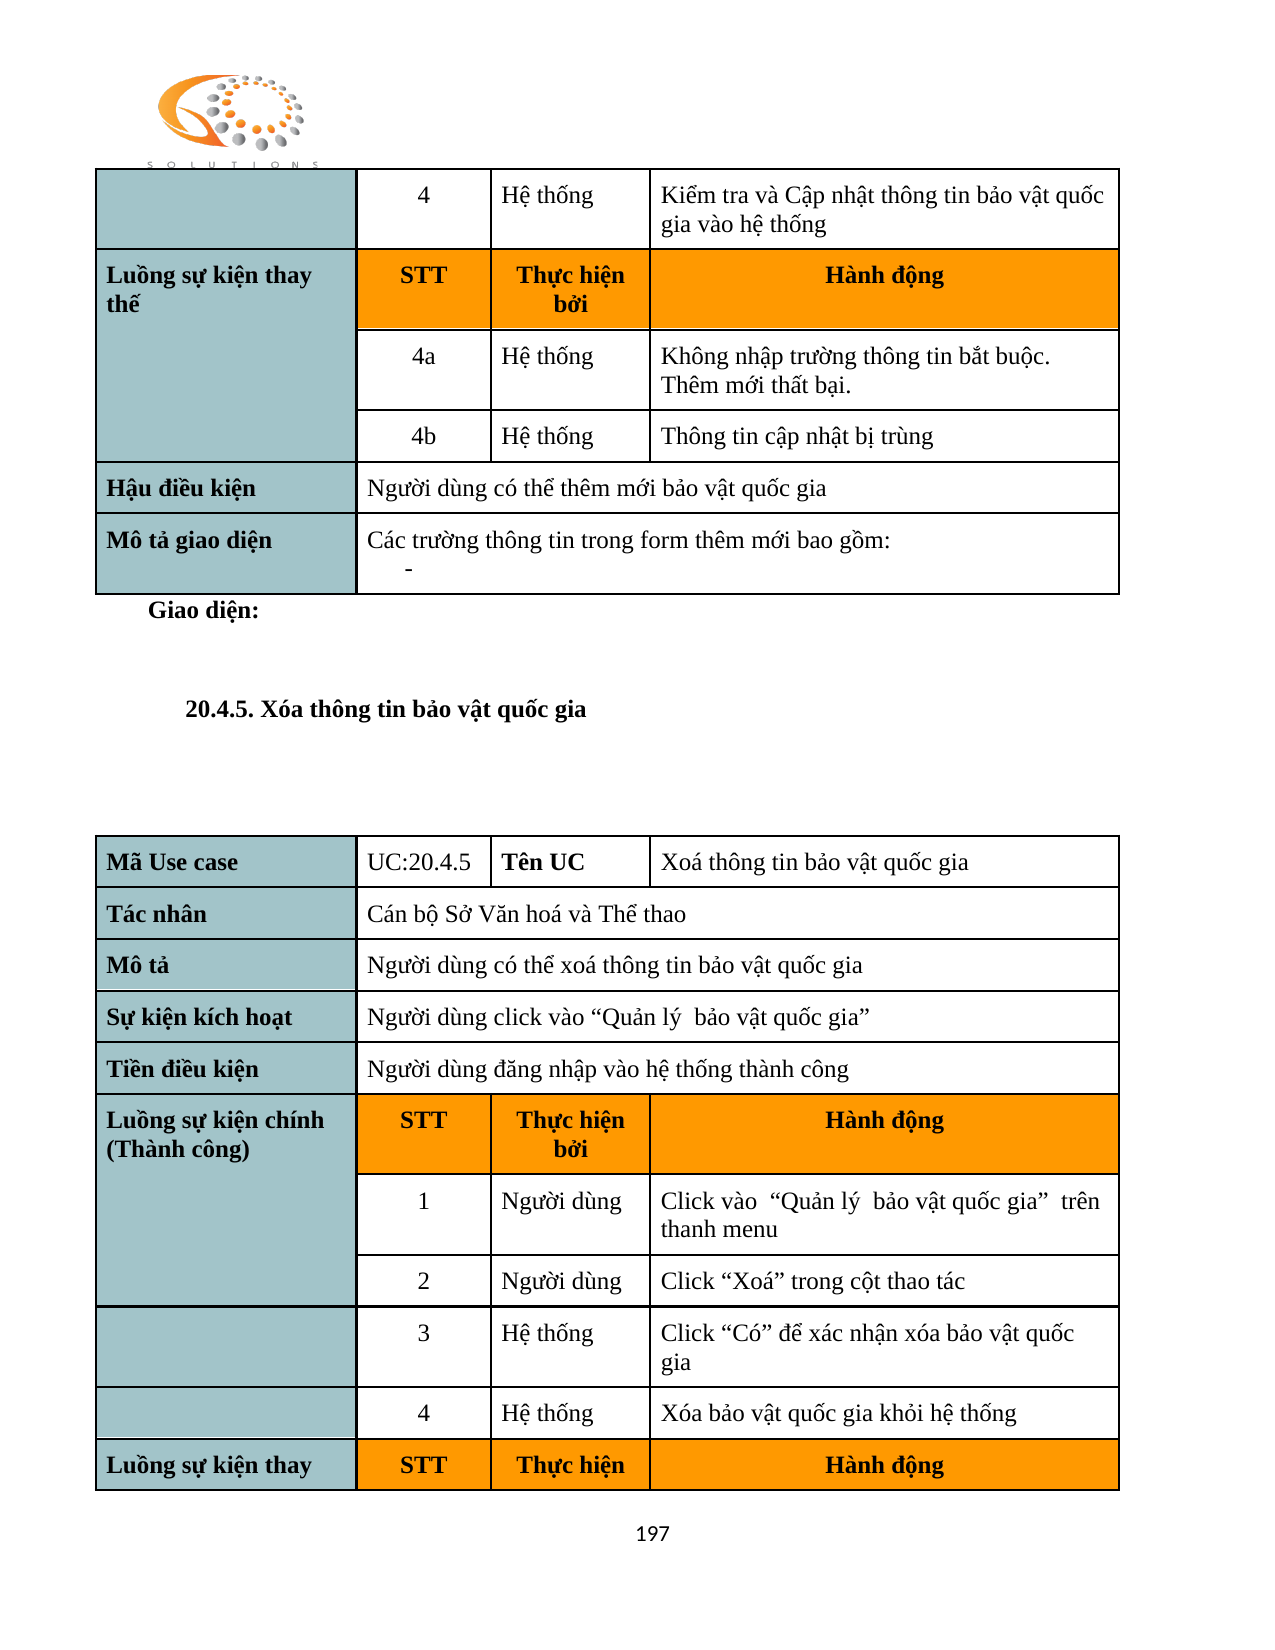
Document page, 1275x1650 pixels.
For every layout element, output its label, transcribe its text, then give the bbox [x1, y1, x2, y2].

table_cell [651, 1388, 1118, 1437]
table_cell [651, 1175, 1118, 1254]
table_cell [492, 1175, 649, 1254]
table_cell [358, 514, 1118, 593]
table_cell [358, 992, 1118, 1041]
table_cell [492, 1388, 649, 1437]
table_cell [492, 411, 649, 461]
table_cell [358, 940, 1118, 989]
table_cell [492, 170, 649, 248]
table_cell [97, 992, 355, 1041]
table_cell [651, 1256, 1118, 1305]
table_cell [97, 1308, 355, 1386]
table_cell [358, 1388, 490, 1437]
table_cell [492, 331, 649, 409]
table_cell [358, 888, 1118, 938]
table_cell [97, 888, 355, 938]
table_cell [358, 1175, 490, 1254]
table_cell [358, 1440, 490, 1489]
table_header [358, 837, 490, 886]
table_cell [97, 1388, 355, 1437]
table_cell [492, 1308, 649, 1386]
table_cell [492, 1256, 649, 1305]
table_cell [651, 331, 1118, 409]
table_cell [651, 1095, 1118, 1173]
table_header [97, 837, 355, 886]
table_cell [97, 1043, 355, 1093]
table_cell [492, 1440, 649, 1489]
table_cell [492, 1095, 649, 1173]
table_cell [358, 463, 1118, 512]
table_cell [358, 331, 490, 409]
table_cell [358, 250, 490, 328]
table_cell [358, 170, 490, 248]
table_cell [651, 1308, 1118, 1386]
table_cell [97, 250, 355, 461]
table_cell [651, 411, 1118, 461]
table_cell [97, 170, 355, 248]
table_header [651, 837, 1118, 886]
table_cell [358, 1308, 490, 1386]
picture [147, 75, 318, 168]
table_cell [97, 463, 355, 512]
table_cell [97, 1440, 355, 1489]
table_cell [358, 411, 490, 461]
text 20.4.5. Xóa thông tin bảo vật quốc gia [185, 694, 1157, 723]
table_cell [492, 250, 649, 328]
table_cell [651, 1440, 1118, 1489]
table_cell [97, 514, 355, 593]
text Giao diện: [148, 595, 1157, 623]
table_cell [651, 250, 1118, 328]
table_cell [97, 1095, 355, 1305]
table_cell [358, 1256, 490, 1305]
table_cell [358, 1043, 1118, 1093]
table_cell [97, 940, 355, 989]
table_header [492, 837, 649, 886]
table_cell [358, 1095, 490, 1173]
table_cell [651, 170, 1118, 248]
